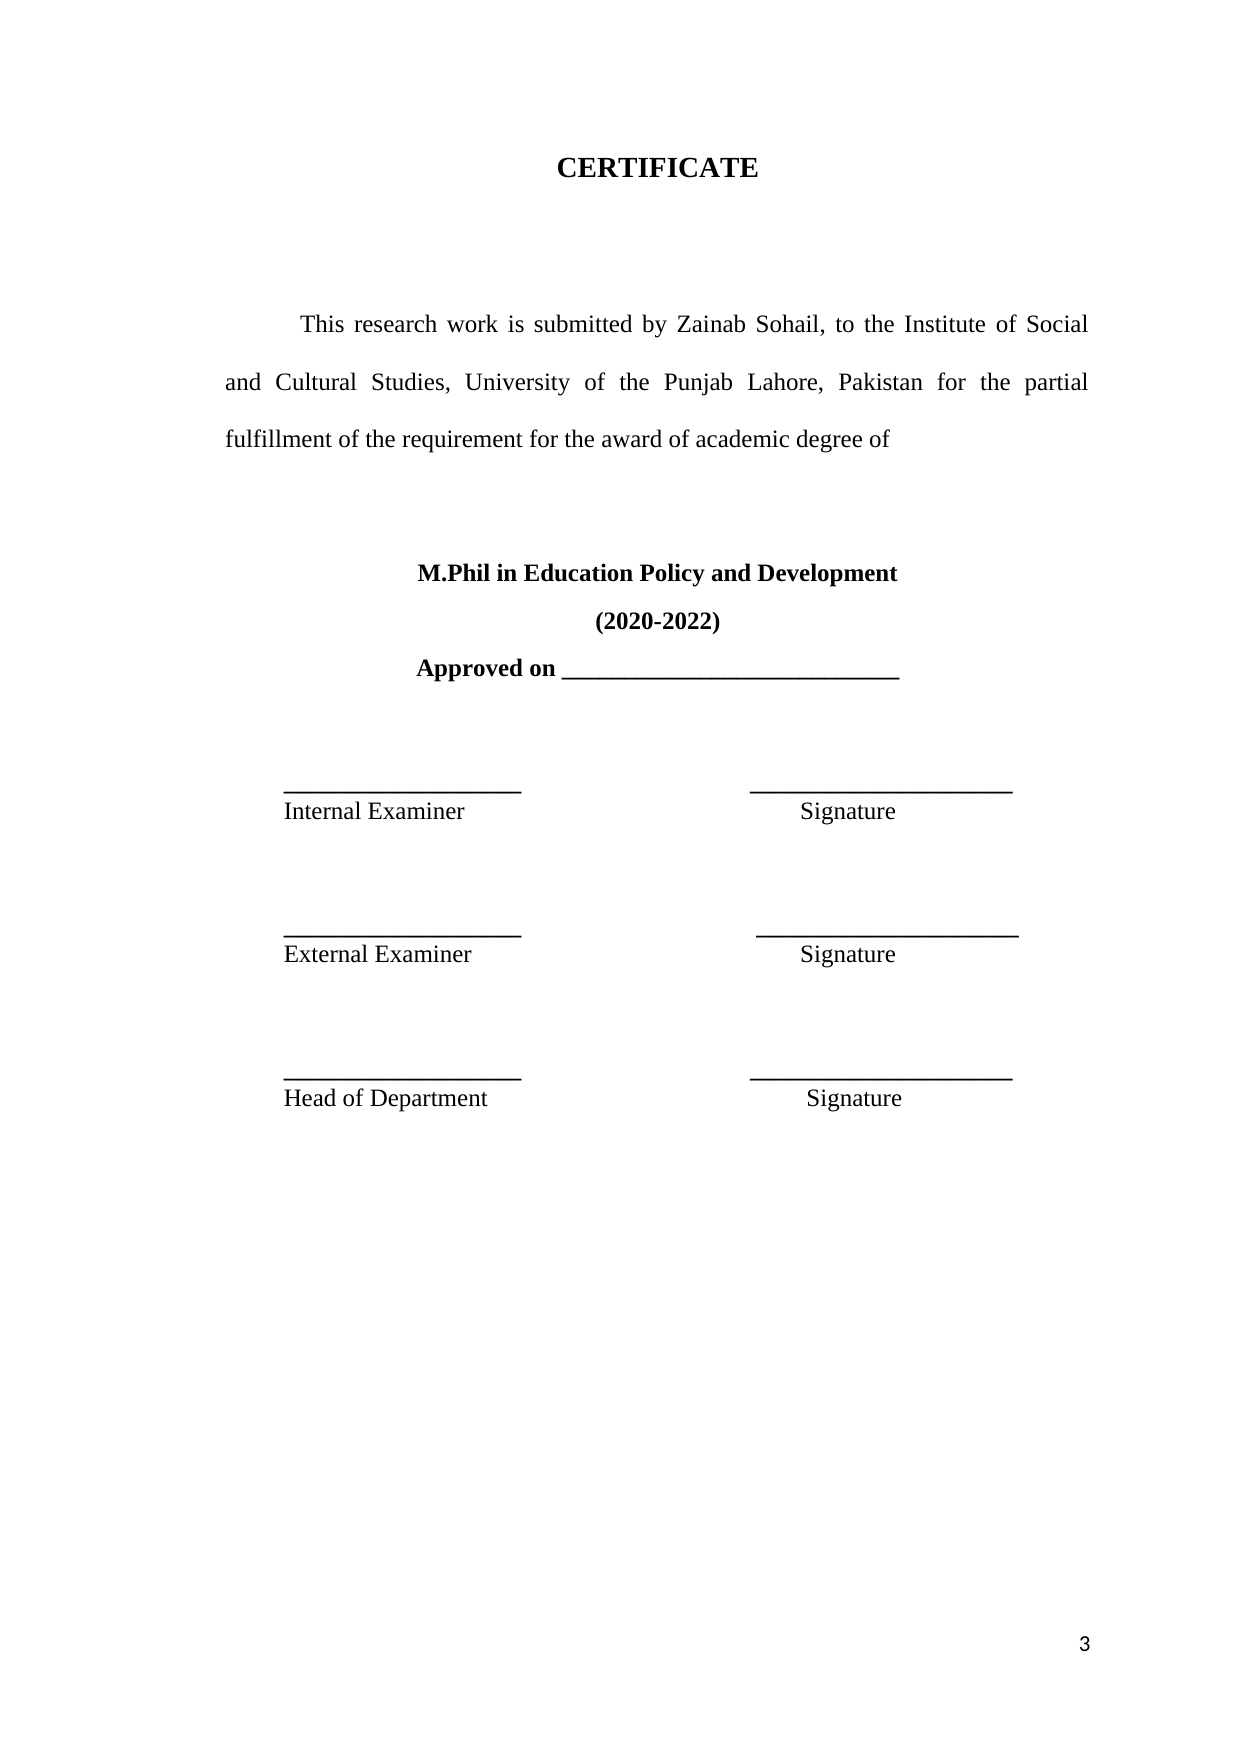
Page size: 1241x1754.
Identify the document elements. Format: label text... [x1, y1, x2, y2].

text (2020-2022) [225, 606, 1090, 634]
text M.Phil in Education Policy and Development [225, 558, 1090, 587]
text ___________________ _____________________ [283, 1054, 1080, 1083]
text This research work is submitted by Zainab Sohail, to the Institute of Social and Cultural Studies, University of the Punjab Lahore, Pakistan for the partial fulfillment of the requirement for the award of academic degree of [225, 309, 1090, 453]
text ___________________ _____________________ [283, 767, 1080, 796]
text Approved on ___________________________ [225, 653, 1090, 682]
text Head of Department Signature [283, 1083, 1080, 1112]
subtitle CERTIFICATE [225, 150, 1090, 183]
text External Examiner Signature [283, 939, 1080, 968]
text Internal Examiner Signature [283, 796, 1080, 824]
text ___________________ _____________________ [283, 911, 1080, 939]
